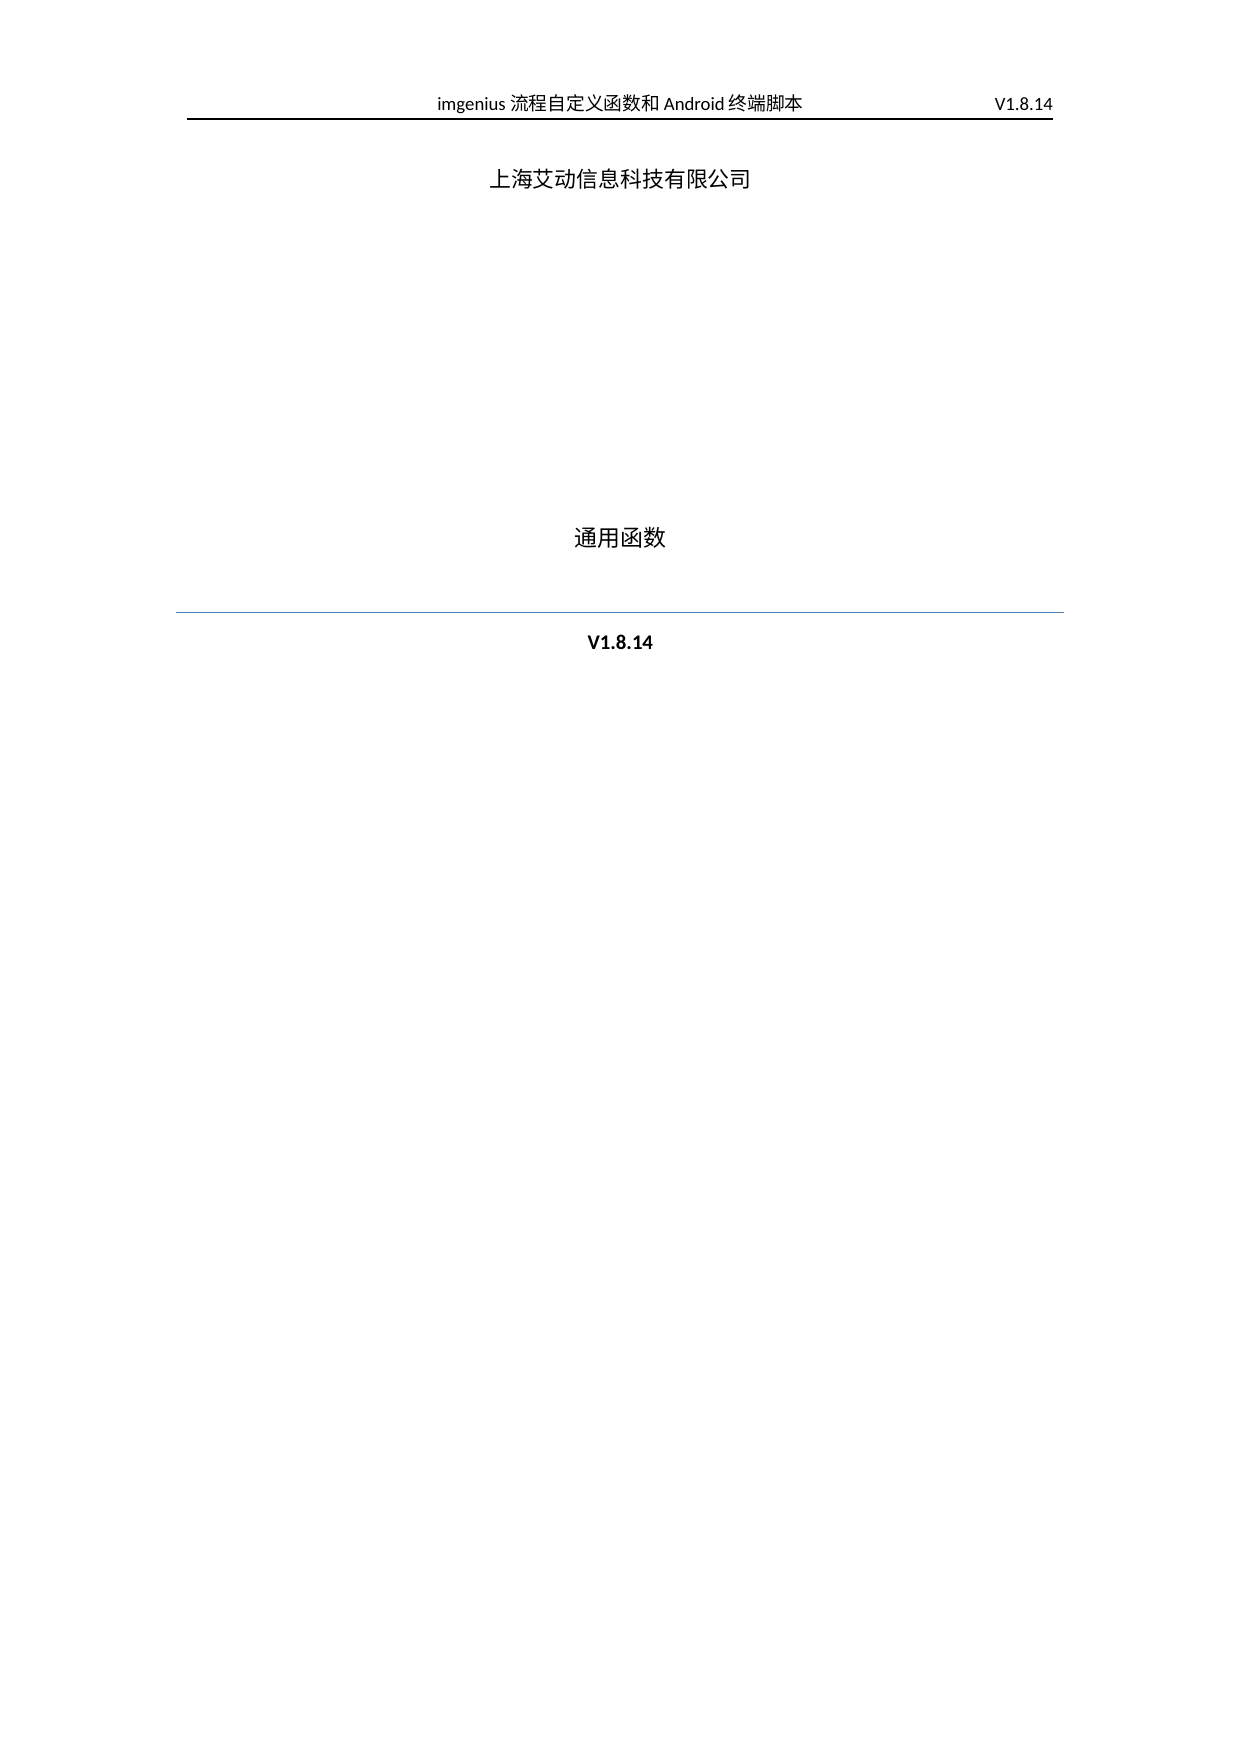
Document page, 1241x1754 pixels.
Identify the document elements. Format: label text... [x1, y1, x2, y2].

text V1.8.14 [187, 626, 1053, 658]
